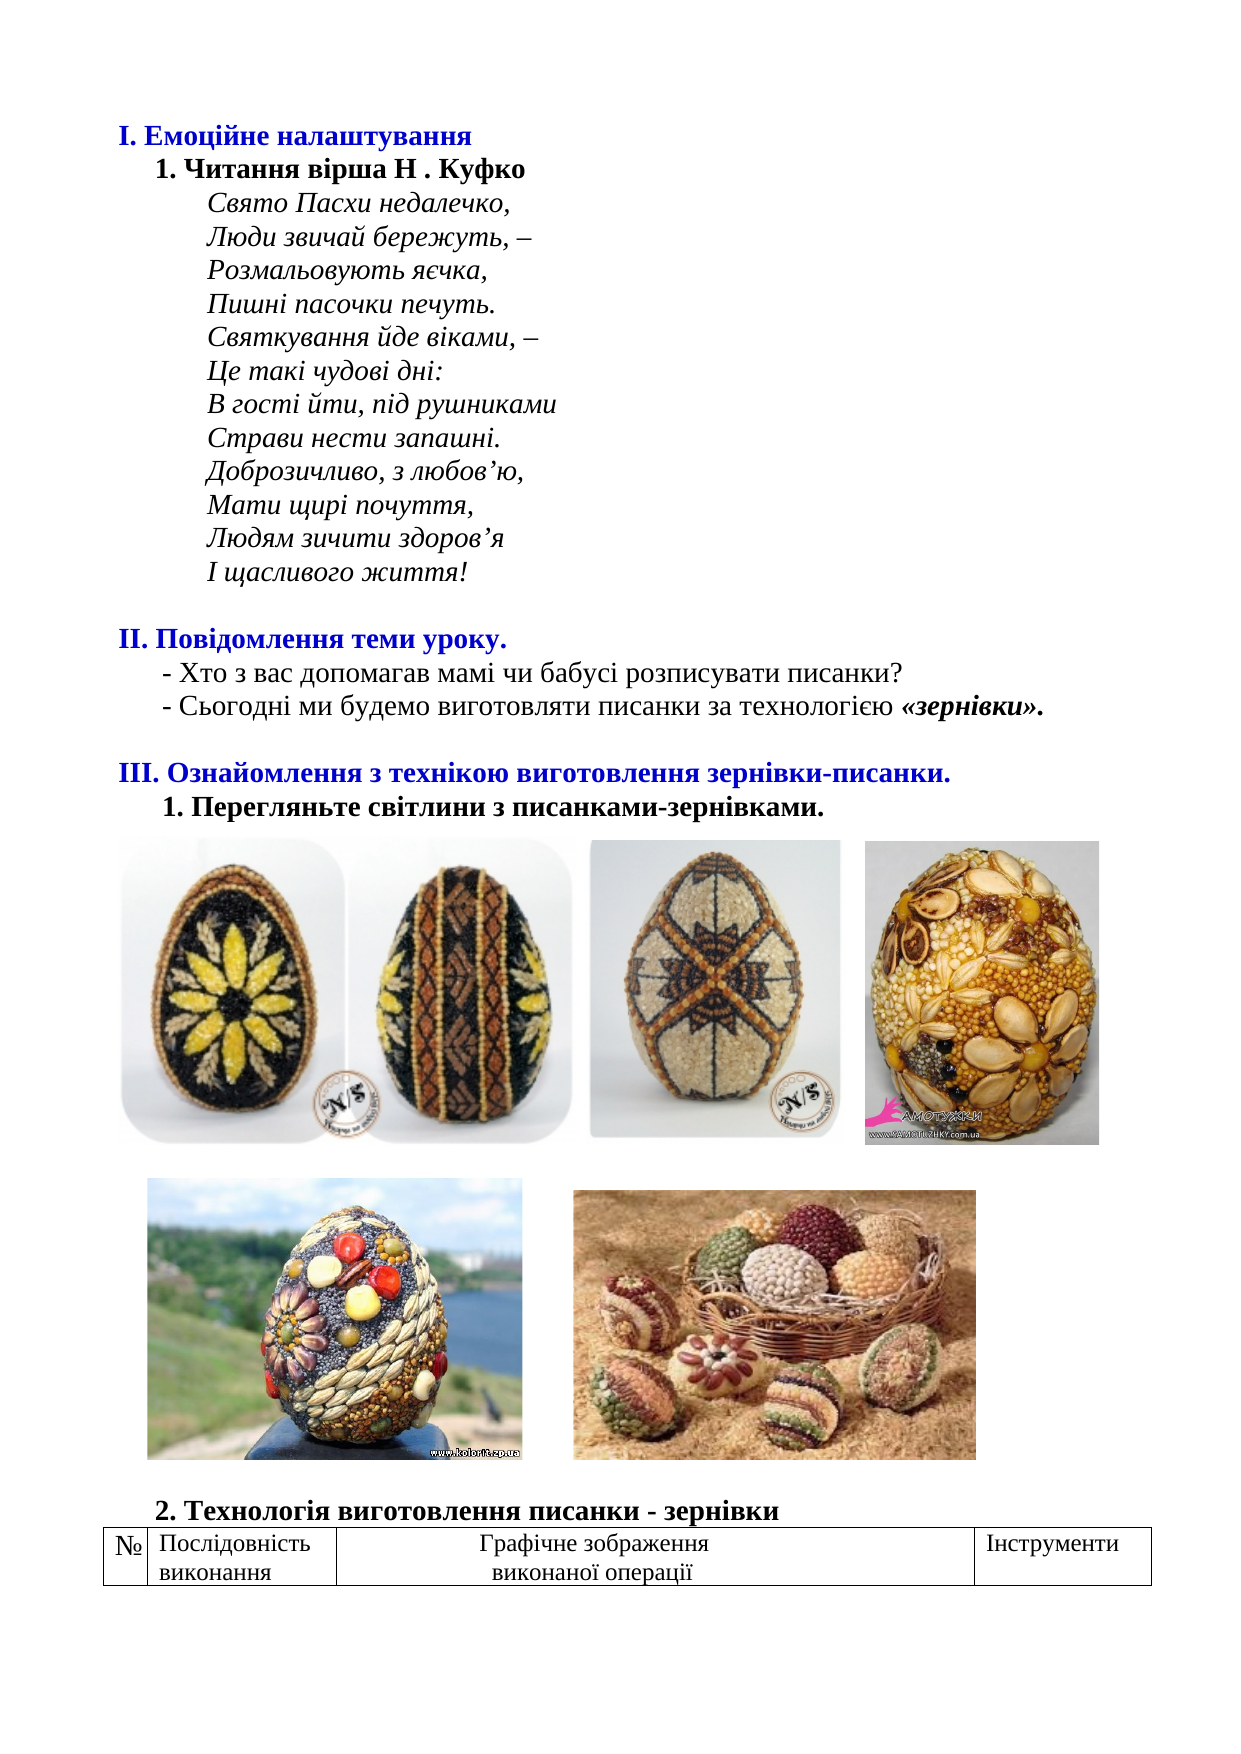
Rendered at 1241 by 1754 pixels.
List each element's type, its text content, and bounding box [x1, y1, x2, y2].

text 1. Читання вірша Н . Куфко [118, 152, 1167, 185]
text 1. Перегляньте світлини з писанками-зернівками. [118, 789, 1167, 822]
text ІІ. Повідомлення теми уроку. [118, 621, 1167, 655]
text Мати щирі почуття, [207, 487, 1167, 521]
text - Сьогодні ми будемо виготовляти писанки за технологією «зернівки». [118, 688, 1167, 722]
text Свято Пасхи недалечко, [207, 185, 1167, 219]
text Пишні пасочки печуть. [207, 286, 1167, 319]
picture [583, 840, 851, 1145]
picture [573, 1190, 976, 1460]
table_header Послідовність виконання [148, 1528, 336, 1585]
text Це такі чудові дні: [207, 353, 1167, 386]
table_header Інструменти [975, 1528, 1151, 1585]
text І щасливого життя! [207, 554, 1167, 588]
text Святкування йде віками, – [207, 319, 1167, 353]
table_header № [104, 1528, 147, 1585]
text - Хто з вас допомагав мамі чи бабусі розписувати писанки? [118, 655, 1167, 688]
text Розмальовують яєчка, [207, 252, 1167, 286]
text Страви нести запашні. [207, 420, 1167, 453]
text Доброзичливо, з любов’ю, [207, 453, 1167, 487]
picture [118, 822, 576, 1146]
text 2. Технологія виготовлення писанки - зернівки [118, 1493, 1167, 1527]
text Люди звичай бережуть, – [207, 219, 1167, 252]
table_header Графічне зображення виконаної операції [337, 1528, 974, 1585]
text Людям зичити здоров’я [207, 521, 1167, 554]
text ІІІ. Ознайомлення з технікою виготовлення зернівки-писанки. [118, 755, 1167, 789]
picture [147, 1178, 523, 1460]
text І. Емоційне налаштування [118, 118, 1167, 152]
text В гості йти, під рушниками [207, 386, 1167, 420]
picture [865, 841, 1100, 1145]
